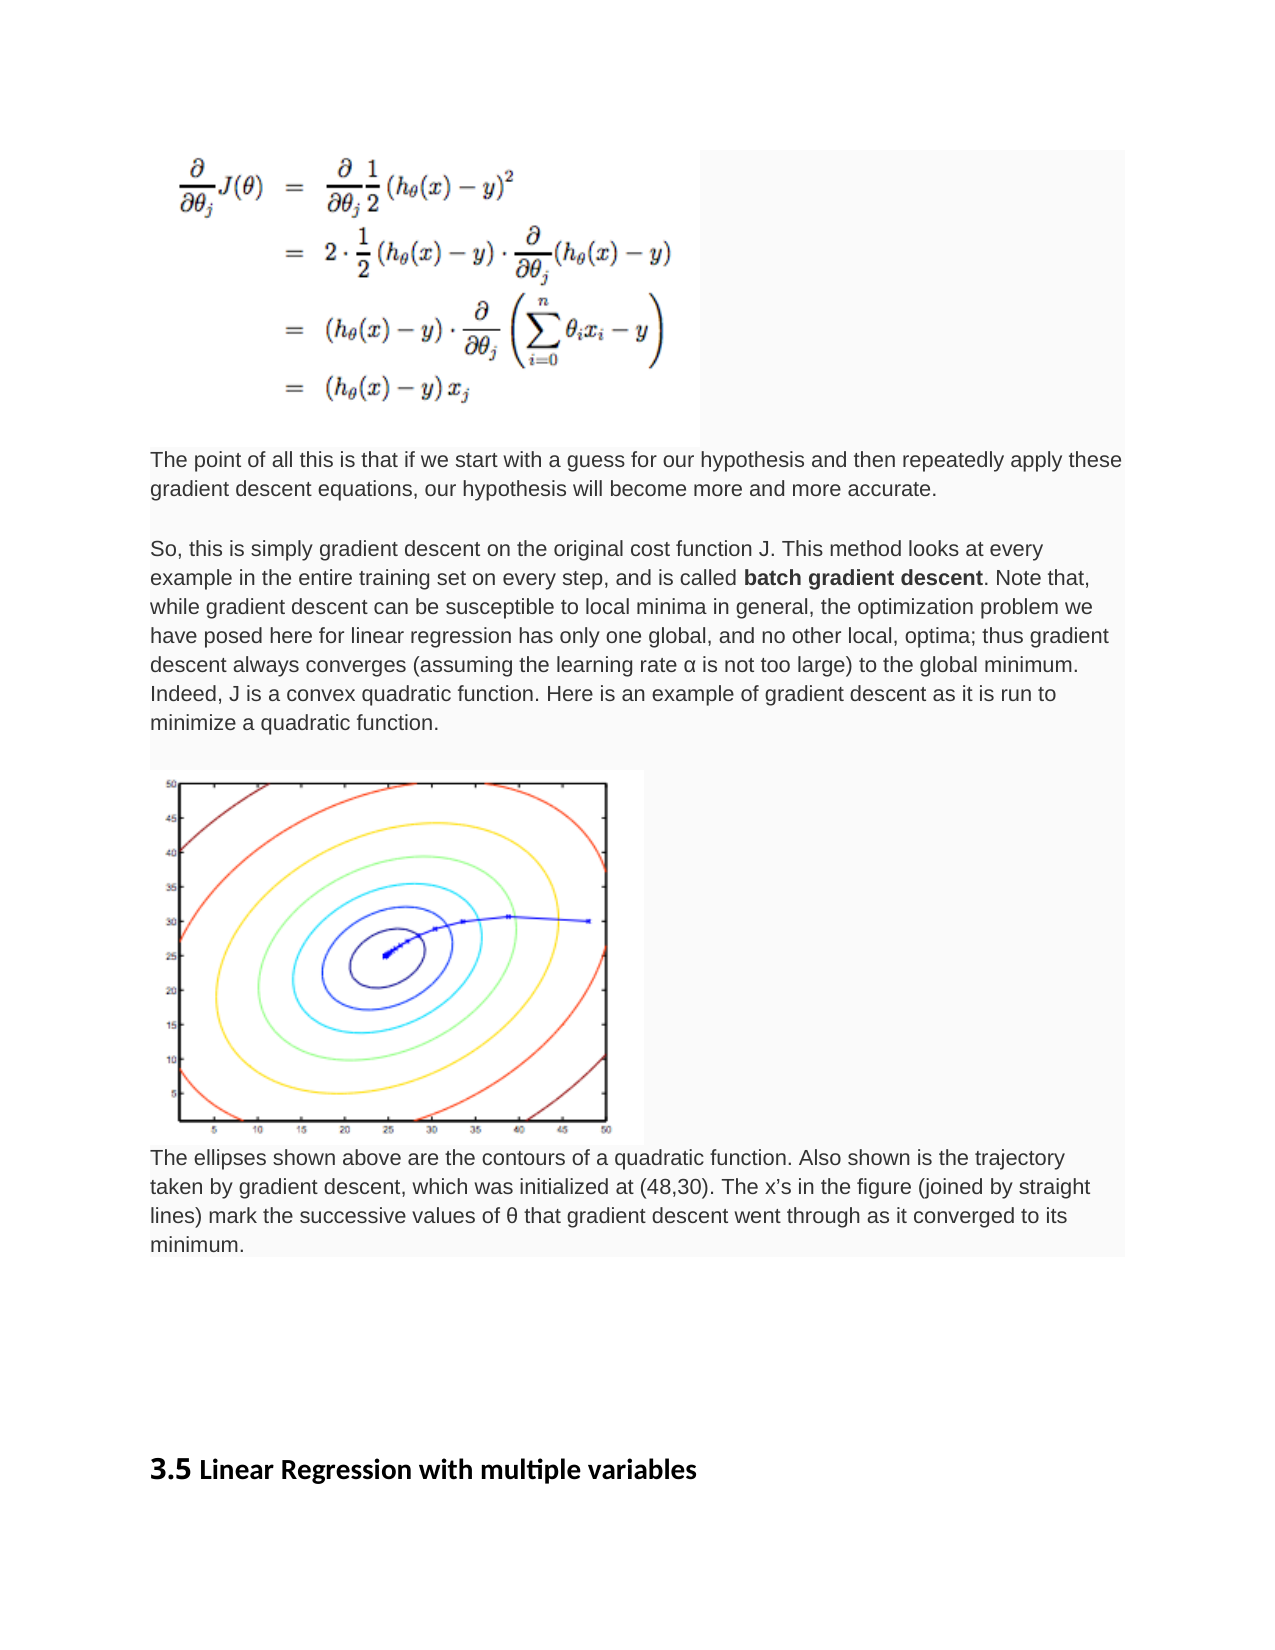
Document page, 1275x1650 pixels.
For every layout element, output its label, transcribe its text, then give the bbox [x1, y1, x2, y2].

picture [150, 150, 700, 447]
text 3.5 Linear Regression with multiple variables [150, 1448, 1125, 1488]
text So, this is simply gradient descent on the original cost function J. This method looks at every example in the entire training set on every step, and is called batch gradient descent. Note that, while gradient descent can be susceptible to local minima in general, the optimization problem we have posed here for linear regression has only one global, and no other local, optima; thus gradient descent always converges (assuming the learning rate α is not too large) to the global minimum. Indeed, J is a convex quadratic function. Here is an example of gradient descent as it is run to minimize a quadratic function. [150, 536, 1125, 735]
text The point of all this is that if we start with a guess for our hypothesis and then repeatedly apply these gradient descent equations, our hypothesis will become more and more accurate. [150, 447, 1125, 501]
text The ellipses shown above are the contours of a quadratic function. Also shown is the trajectory taken by gradient descent, which was initialized at (48,30). The x’s in the figure (joined by straight lines) mark the successive values of θ that gradient descent went through as it converged to its minimum. [150, 1145, 1125, 1257]
picture [150, 770, 644, 1145]
